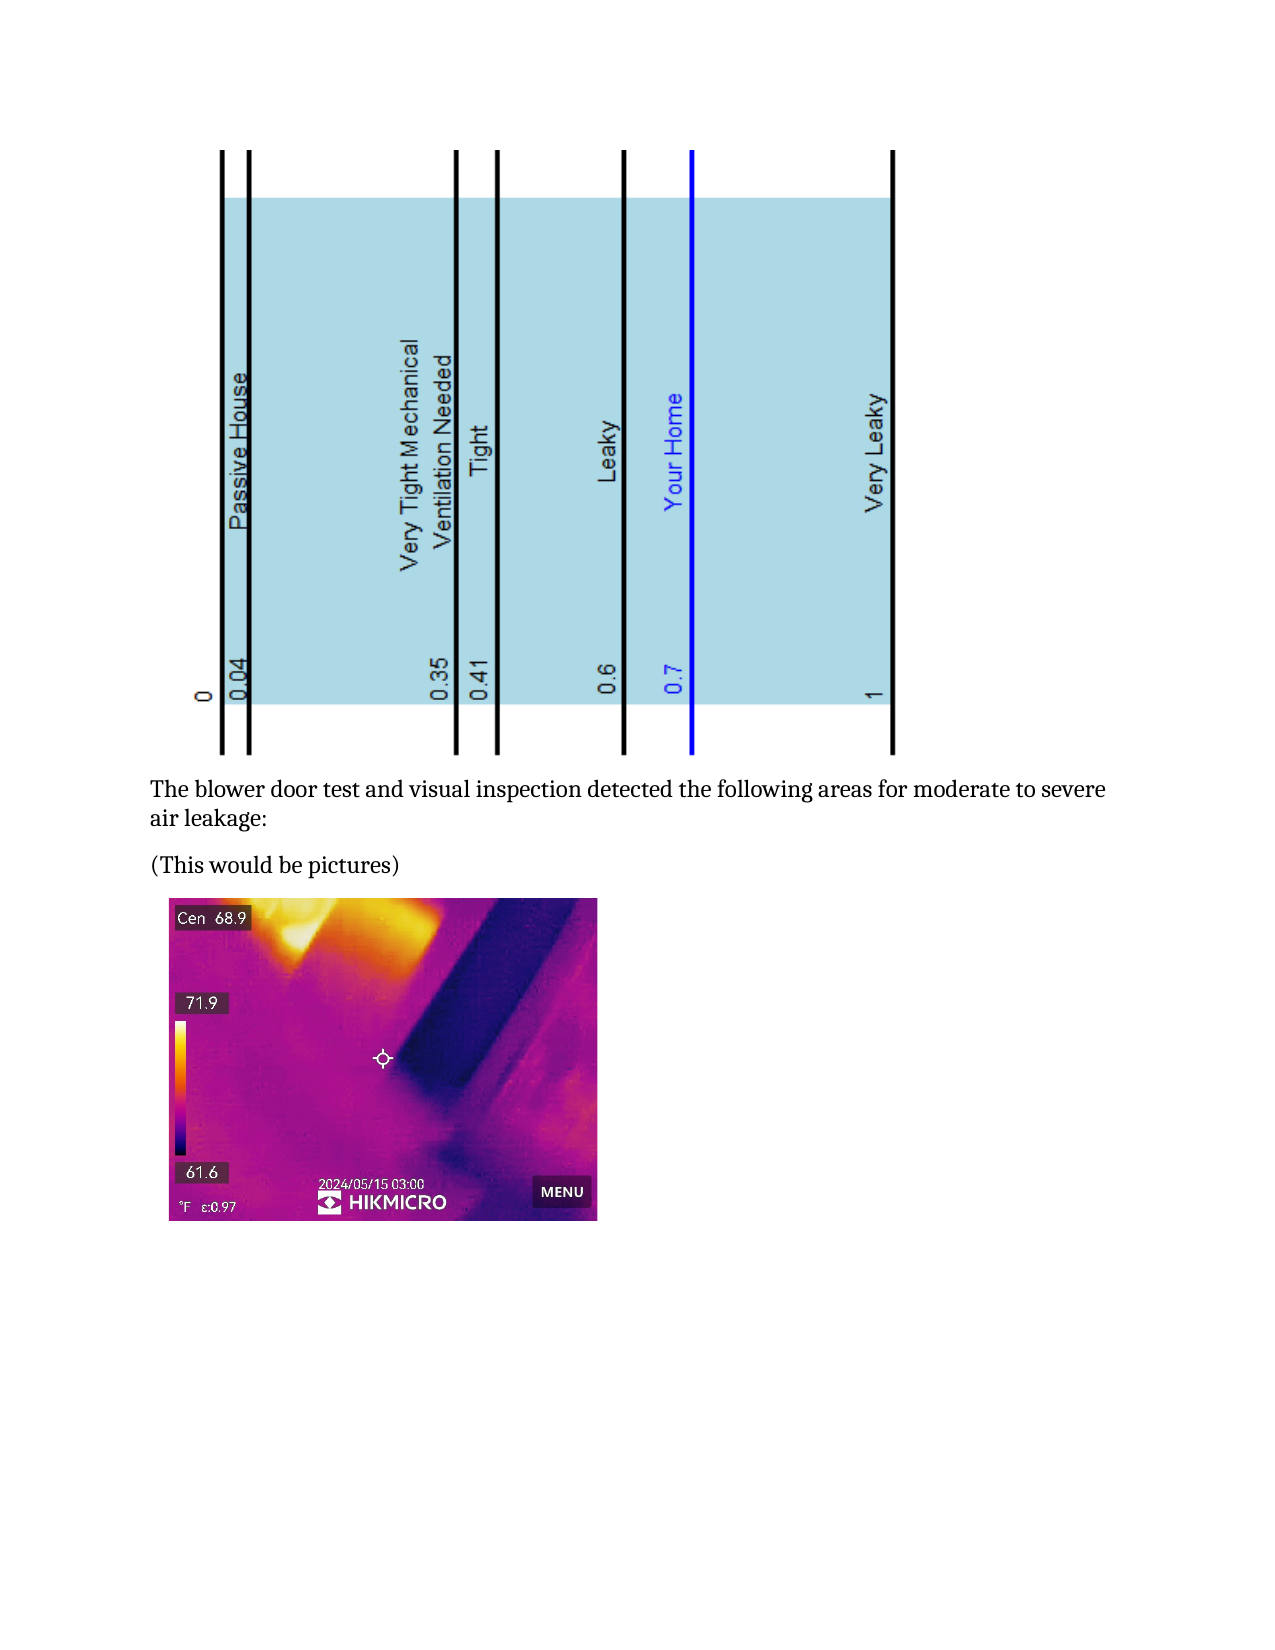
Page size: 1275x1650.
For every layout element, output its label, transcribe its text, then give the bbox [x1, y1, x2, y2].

picture [168, 898, 598, 1221]
text The blower door test and visual inspection detected the following areas for moderate to severe air leakage: [150, 775, 1125, 833]
picture [168, 150, 927, 757]
text (This would be pictures) [150, 851, 1125, 880]
